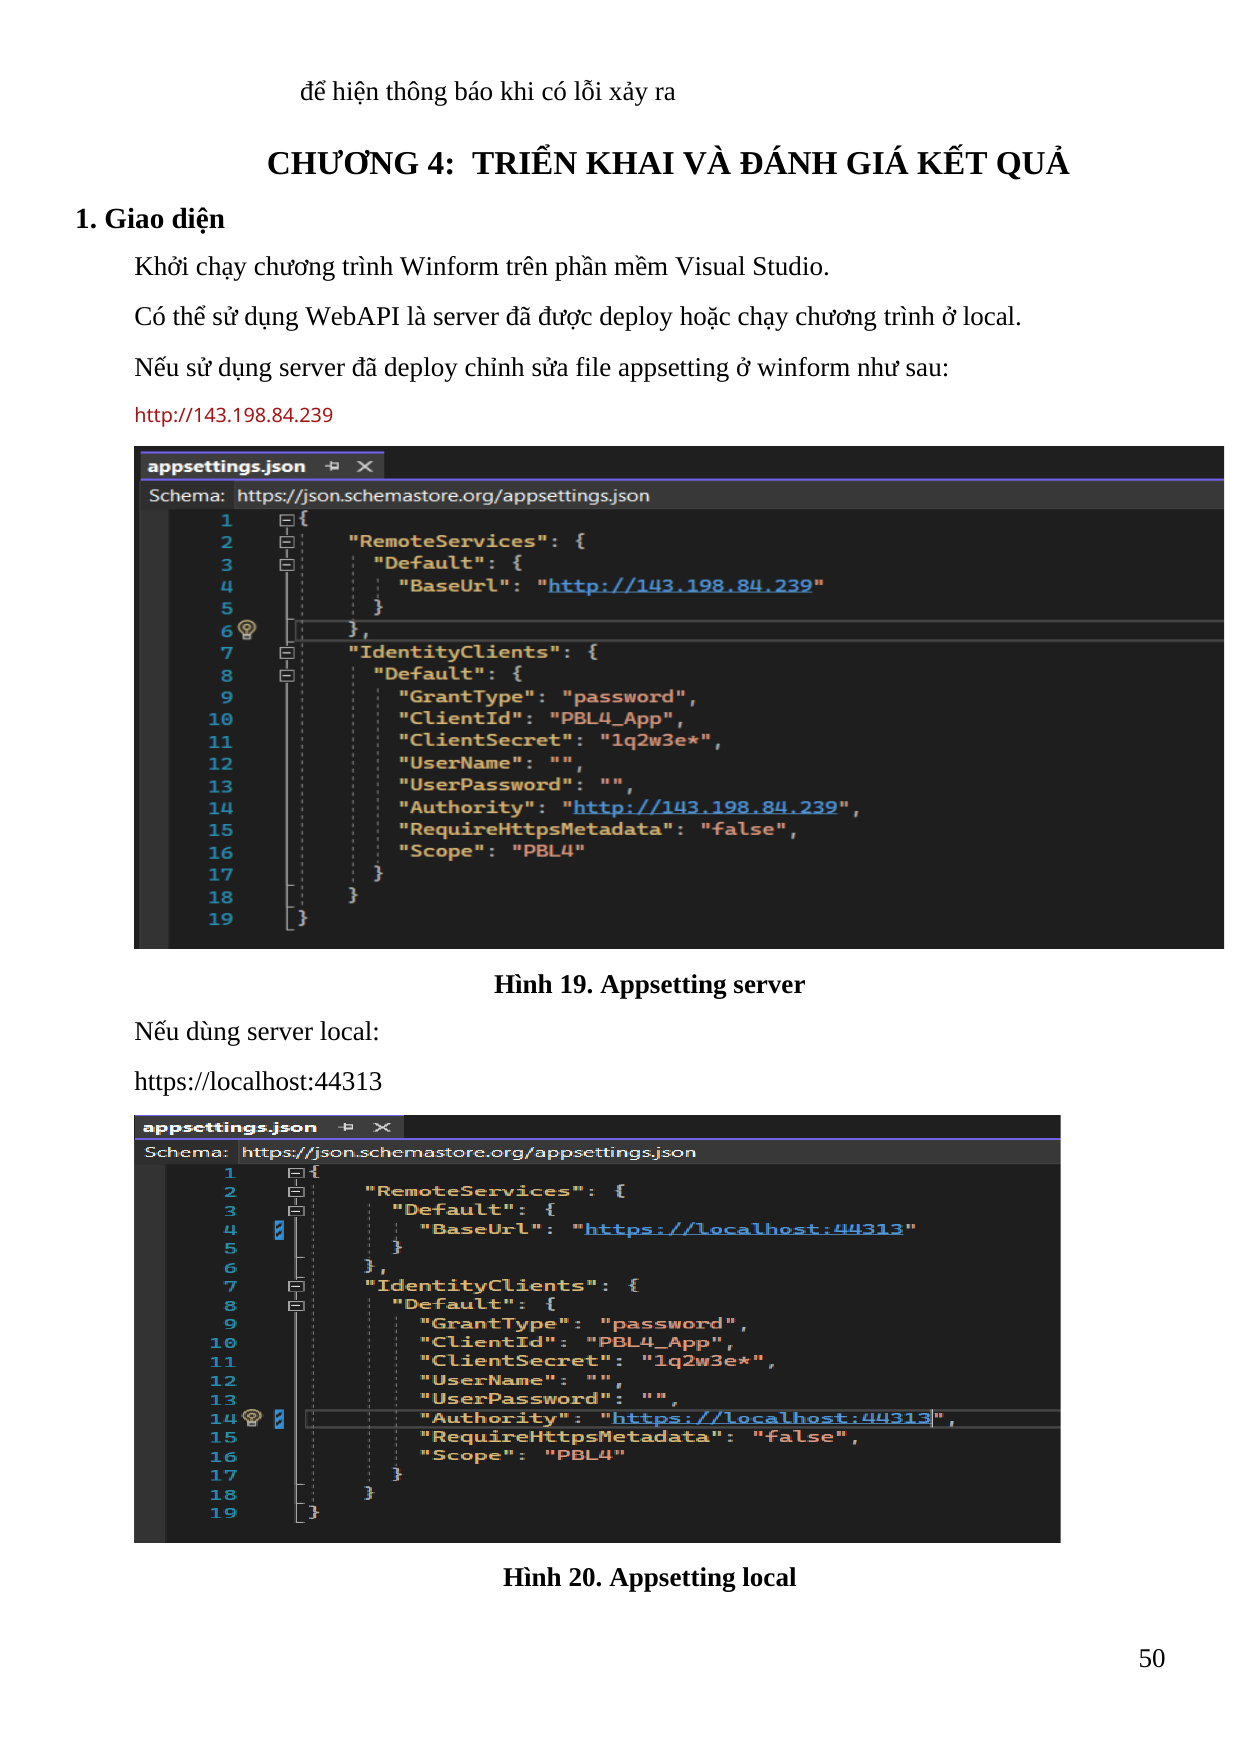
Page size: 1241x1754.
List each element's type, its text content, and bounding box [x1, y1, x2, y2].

text http://143.198.84.239 [75, 401, 1165, 428]
subtitle TRIỂN KHAI VÀ ĐÁNH GIÁ KẾT QUẢ [172, 144, 1165, 182]
text Có thể sử dụng WebAPI là server đã được deploy hoặc chạy chương trình ở local. [75, 301, 1165, 332]
text Appsetting server [134, 968, 1165, 999]
text Nếu dùng server local: [75, 1015, 1165, 1046]
subtitle Giao diện [75, 202, 1165, 235]
text Khởi chạy chương trình Winform trên phần mềm Visual Studio. [75, 250, 1165, 281]
picture [134, 446, 1225, 949]
list để hiện thông báo khi có lỗi xảy ra [300, 75, 1165, 106]
text Nếu sử dụng server đã deploy chỉnh sửa file appsetting ở winform như sau: [75, 351, 1165, 382]
text Appsetting local [134, 1561, 1165, 1593]
text https://localhost:44313 [75, 1065, 1165, 1096]
picture [134, 1115, 1061, 1543]
